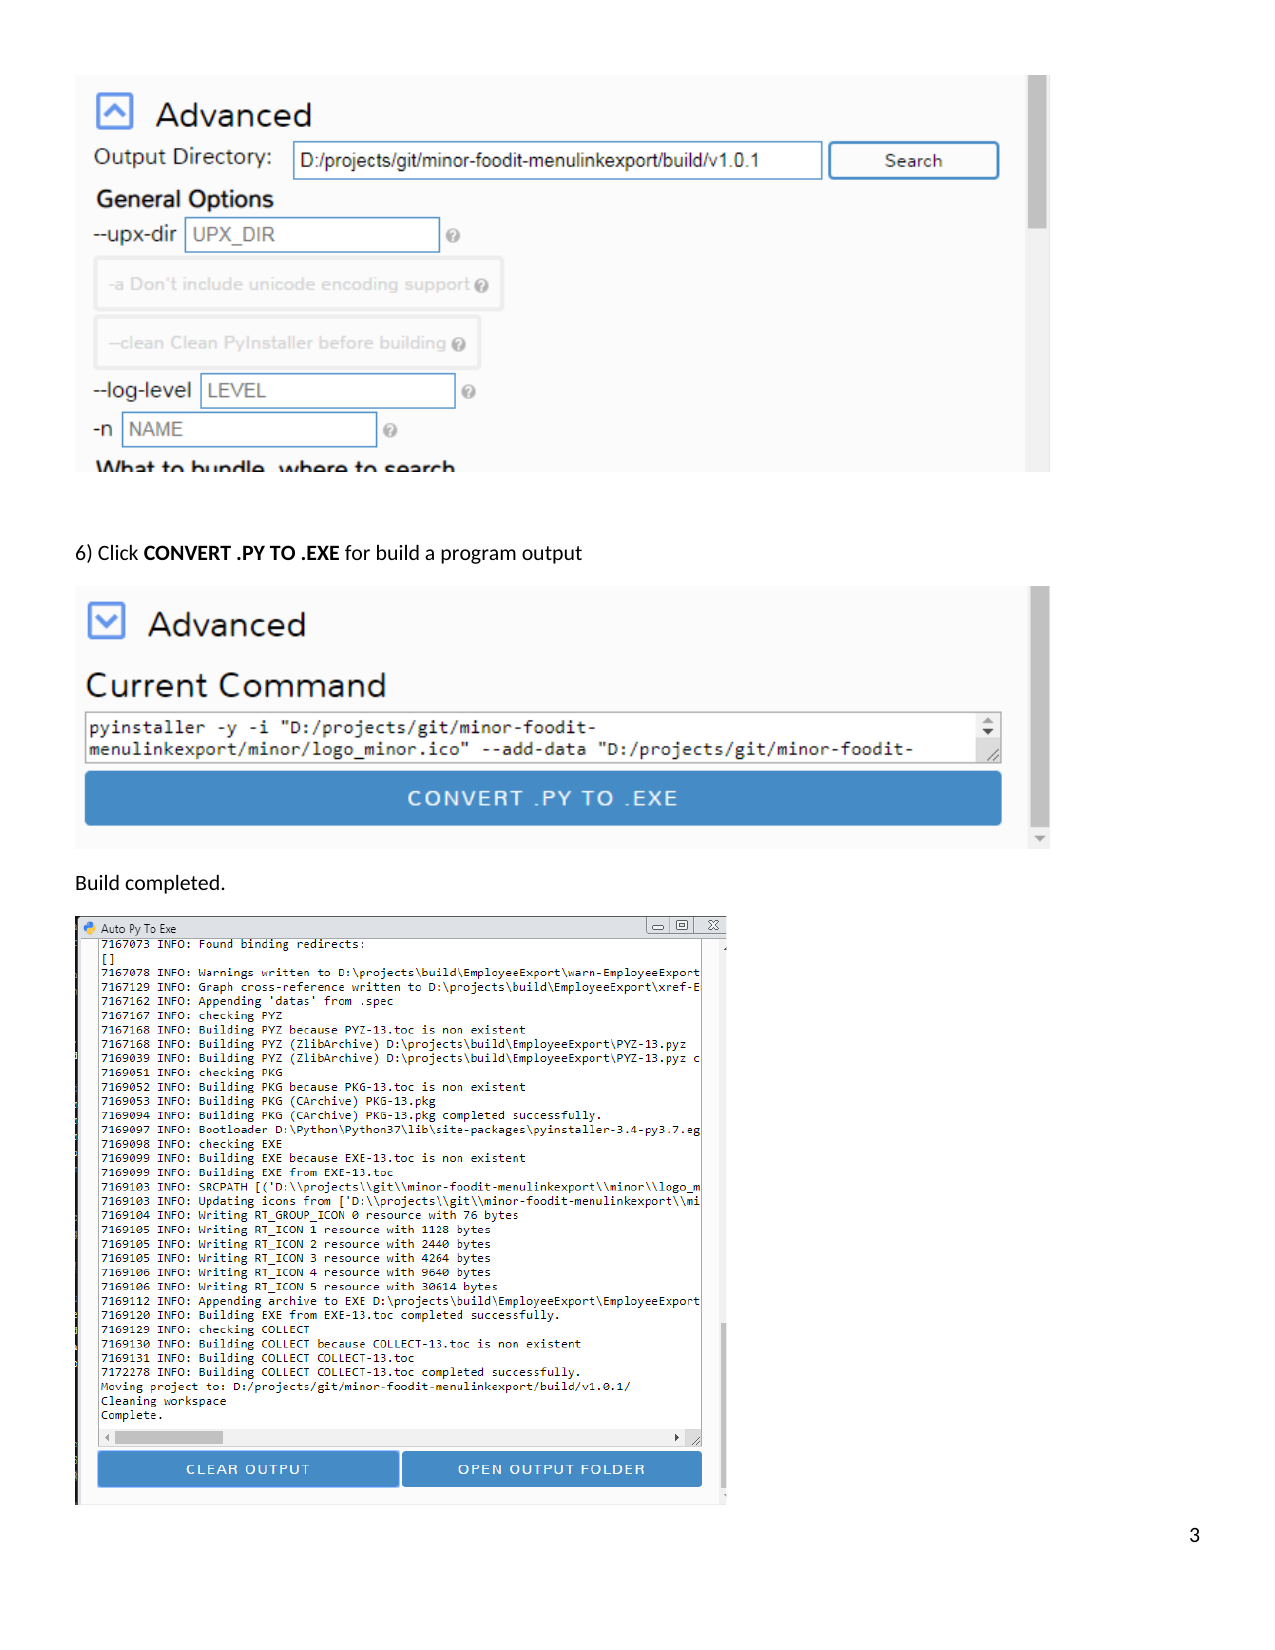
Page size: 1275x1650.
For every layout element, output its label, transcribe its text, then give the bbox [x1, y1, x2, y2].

picture [75, 586, 1050, 849]
text 6) Click CONVERT .PY TO .EXE for build a program output [75, 539, 1200, 566]
picture [75, 75, 1050, 472]
picture [75, 916, 727, 1505]
text Build completed. [75, 869, 1200, 896]
